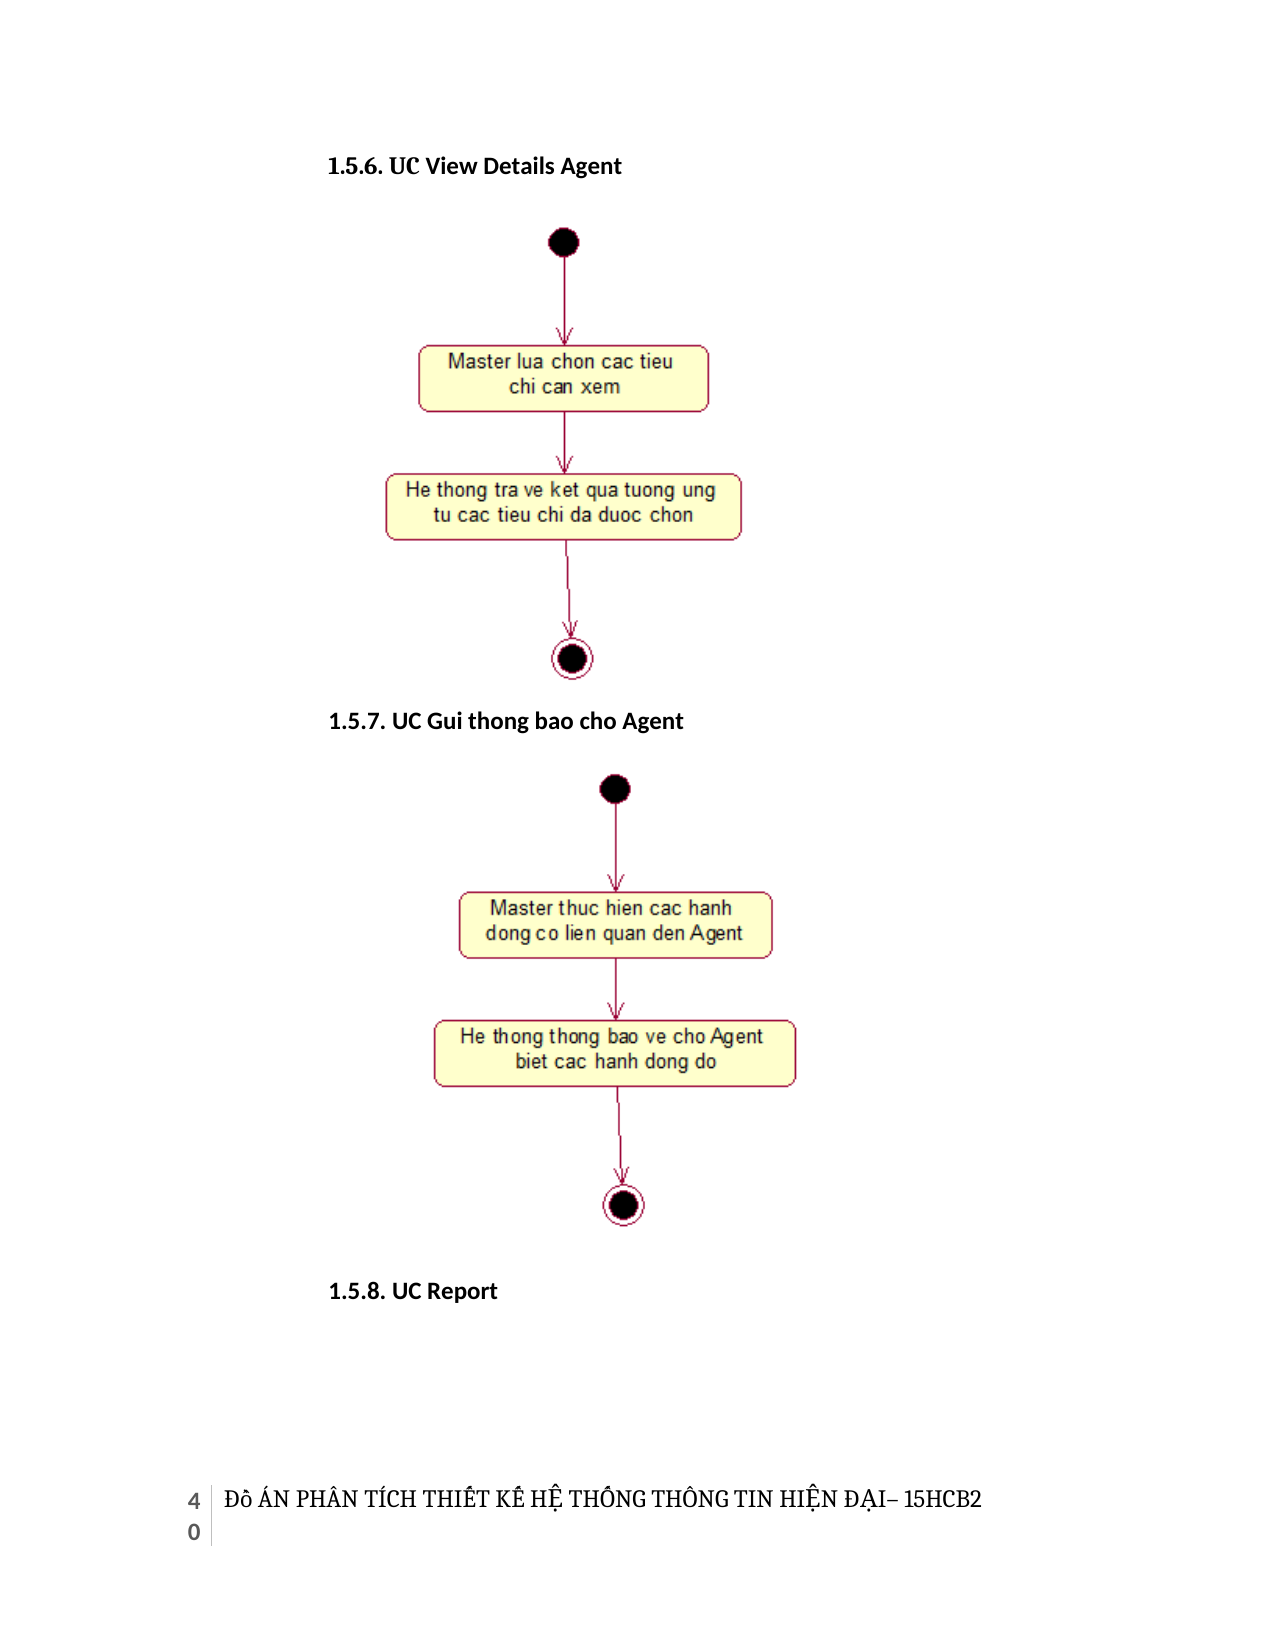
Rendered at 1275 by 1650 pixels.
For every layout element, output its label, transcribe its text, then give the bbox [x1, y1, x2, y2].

text 1.5.6. UC View Details Agent [253, 150, 1087, 181]
picture [328, 751, 898, 1261]
text 1.5.7. UC Gui thong bao cho Agent [253, 705, 1087, 736]
picture [328, 195, 799, 691]
text 1.5.8. UC Report [253, 1275, 1087, 1305]
